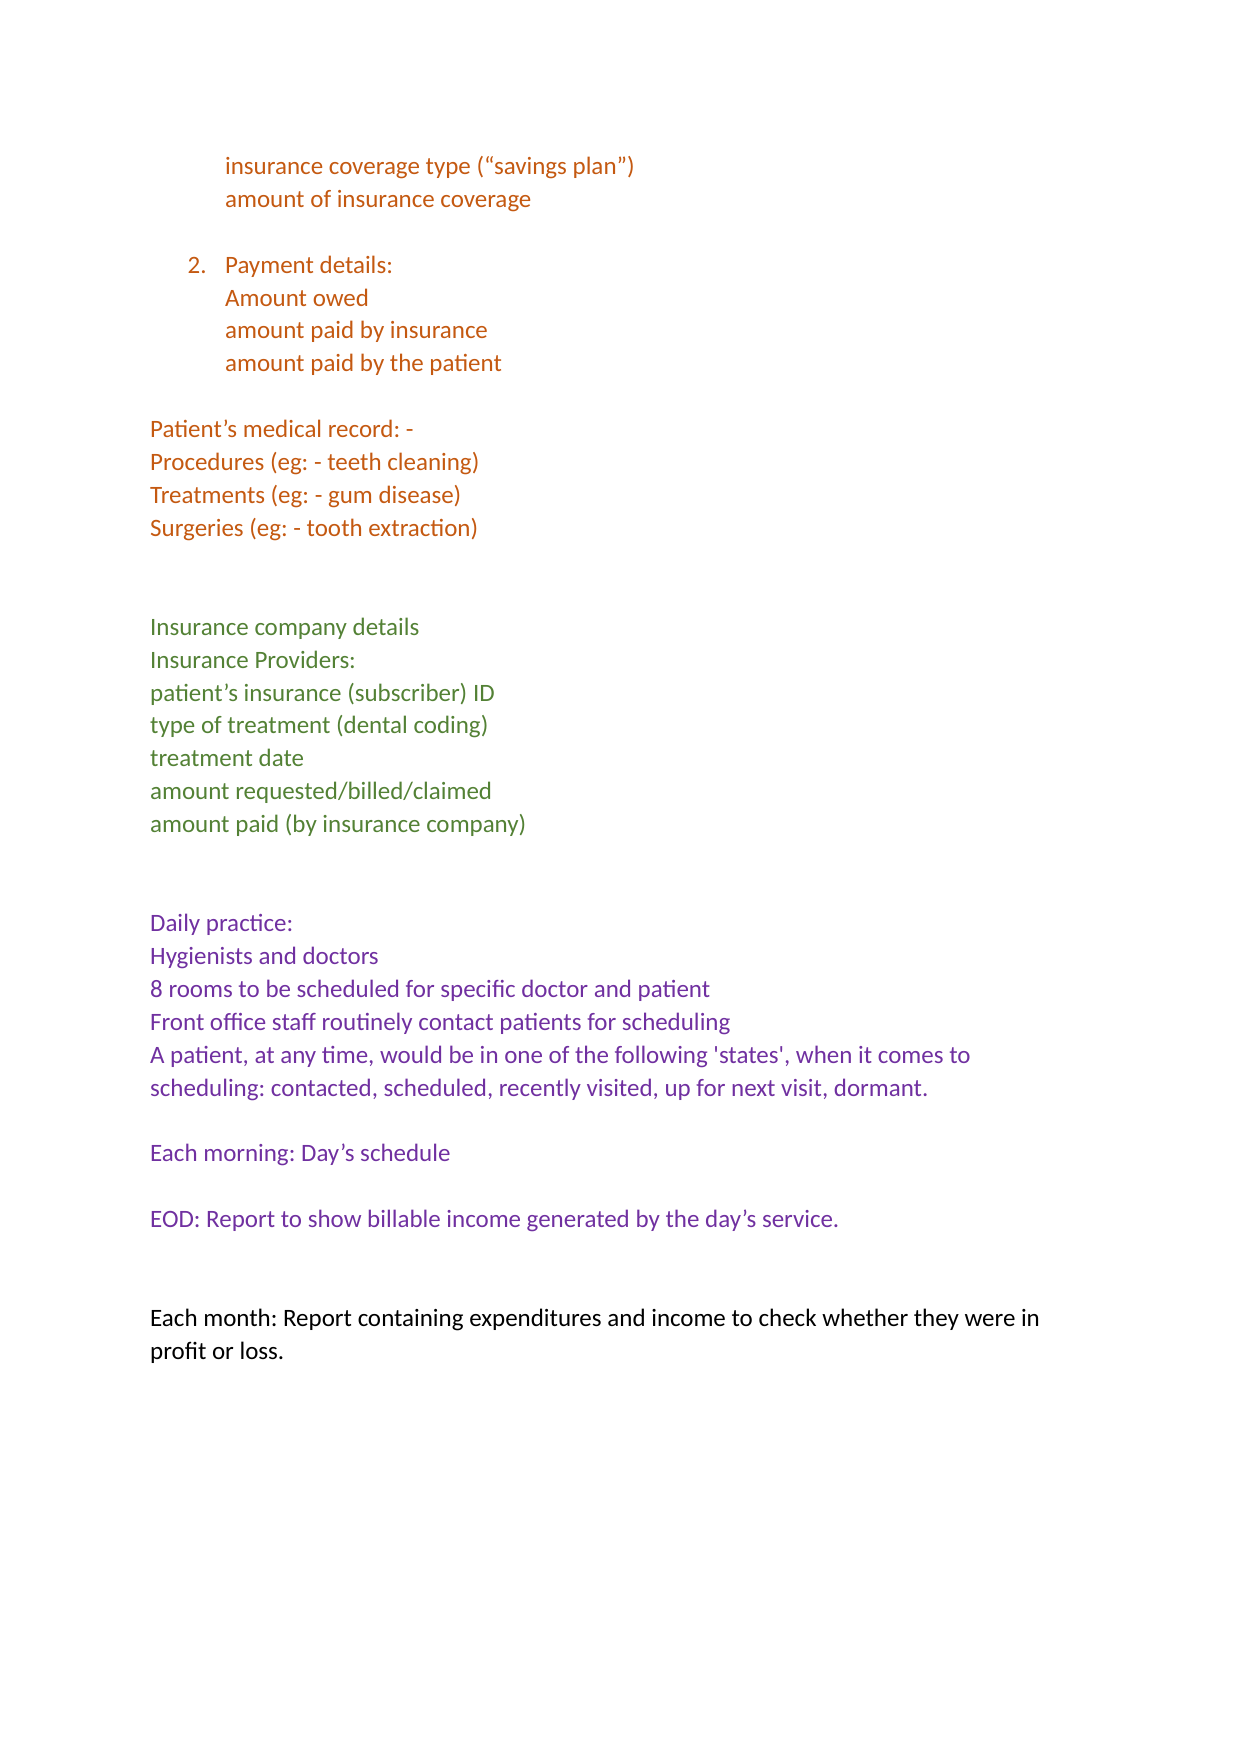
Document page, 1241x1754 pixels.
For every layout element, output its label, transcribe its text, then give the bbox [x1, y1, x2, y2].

text Patient’s medical record: - [150, 413, 1090, 444]
list amount of insurance coverage [225, 183, 1090, 213]
text Hygienists and doctors [150, 940, 1090, 971]
text Daily practice: [150, 907, 1090, 938]
text Surgeries (eg: - tooth extraction) [150, 512, 1090, 543]
text 8 rooms to be scheduled for specific doctor and patient [150, 973, 1090, 1003]
text type of treatment (dental coding) [150, 709, 1090, 740]
text Insurance Providers: [150, 644, 1090, 674]
text treatment date [150, 742, 1090, 773]
text EOD: Report to show billable income generated by the day’s service. [150, 1203, 1090, 1234]
text amount paid (by insurance company) [150, 808, 1090, 839]
text A patient, at any time, would be in one of the following 'states', when it comes to scheduling: contacted, scheduled, recently visited, up for next visit, dormant. [150, 1039, 1090, 1102]
text Front office staff routinely contact patients for scheduling [150, 1006, 1090, 1036]
text Each morning: Day’s schedule [150, 1137, 1090, 1168]
list insurance coverage type (“savings plan”) [225, 150, 1090, 181]
list Amount owed [225, 282, 1090, 312]
list amount paid by insurance [225, 314, 1090, 345]
list amount paid by the patient [225, 347, 1090, 378]
text Insurance company details [150, 611, 1090, 641]
text Treatments (eg: - gum disease) [150, 479, 1090, 510]
text amount requested/billed/claimed [150, 775, 1090, 806]
text patient’s insurance (subscriber) ID [150, 677, 1090, 707]
list Payment details: [187, 249, 1090, 279]
text Each month: Report containing expenditures and income to check whether they were in profit or loss. [150, 1302, 1090, 1366]
text Procedures (eg: - teeth cleaning) [150, 446, 1090, 477]
